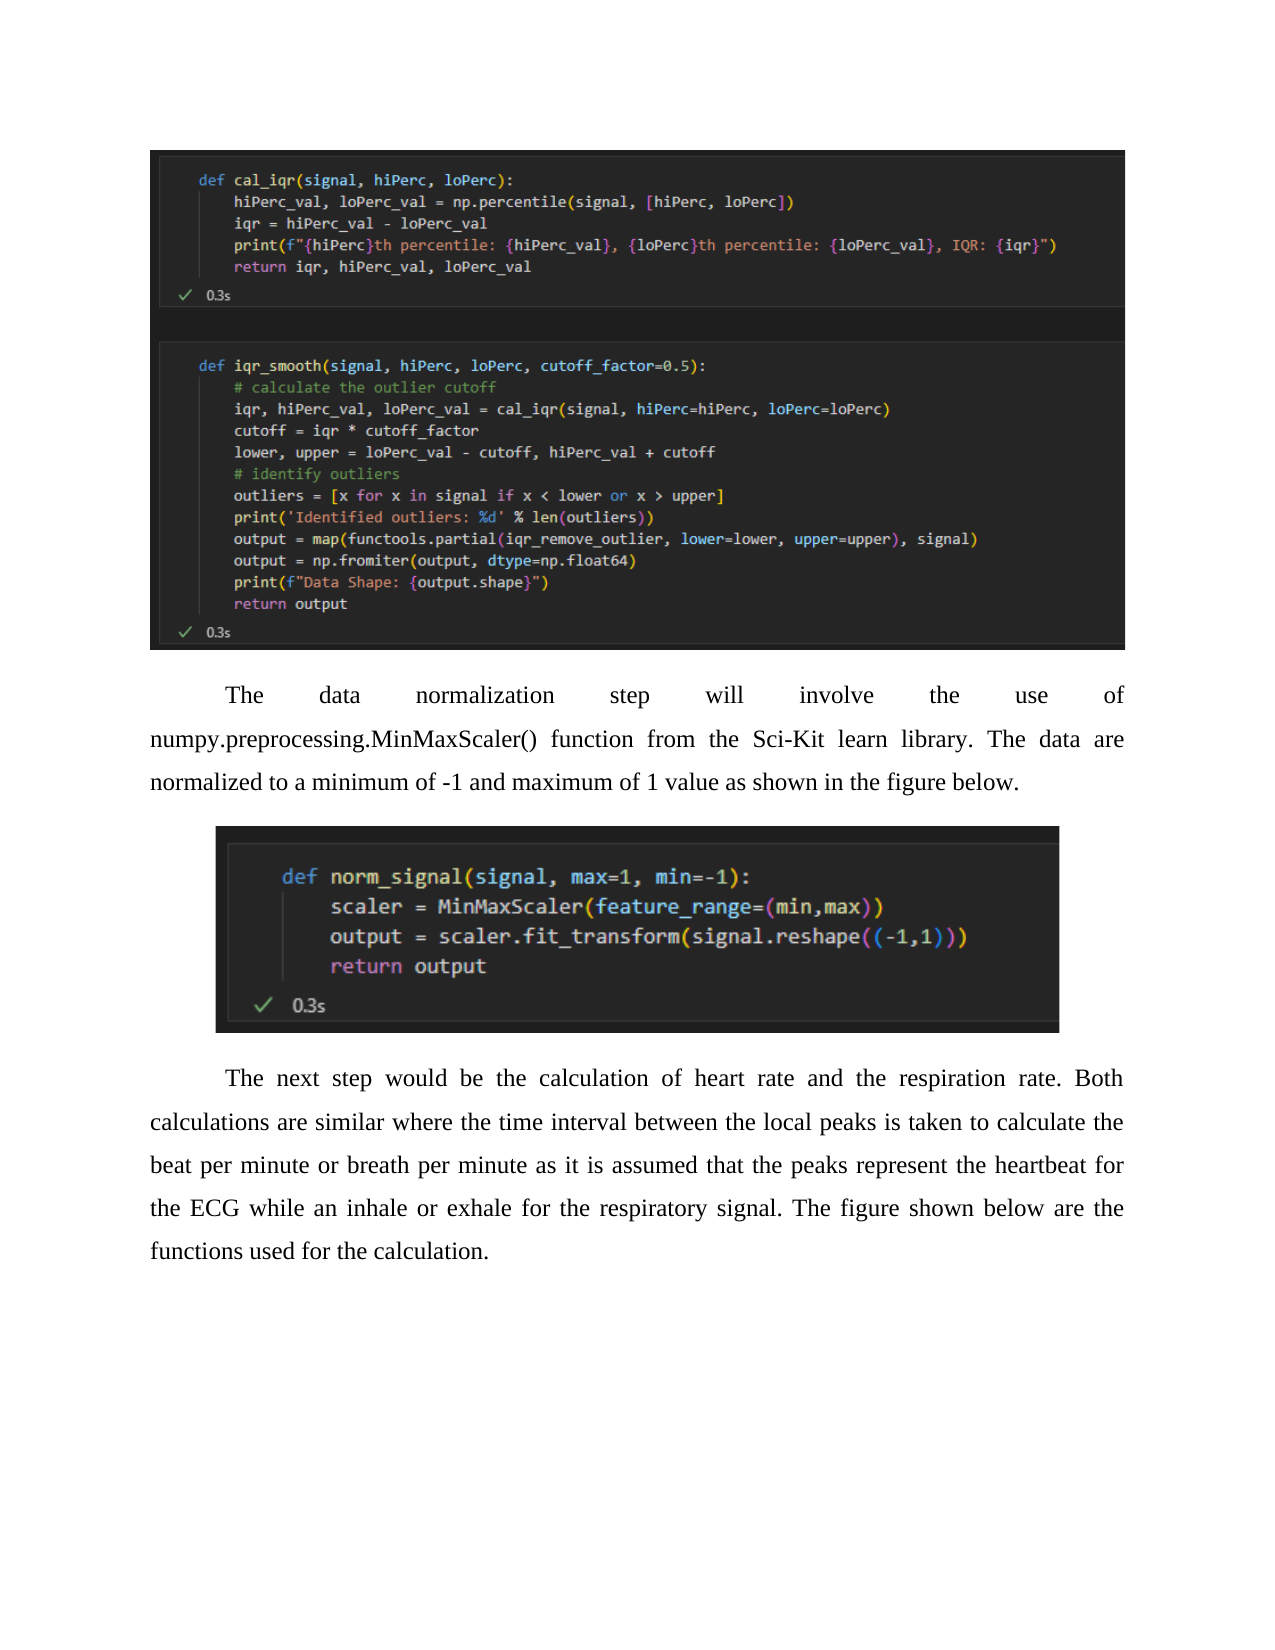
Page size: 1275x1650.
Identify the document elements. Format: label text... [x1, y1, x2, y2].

picture [150, 150, 1125, 650]
picture [215, 826, 1060, 1033]
text The data normalization step will involve the use of numpy.preprocessing.MinMaxScaler() function from the Sci-Kit learn library. The data are normalized to a minimum of -1 and maximum of 1 value as shown in the figure below. [150, 681, 1125, 796]
text The next step would be the calculation of heart rate and the respiration rate. Both calculations are similar where the time interval between the local peaks is taken to calculate the beat per minute or breath per minute as it is assumed that the peaks represent the heartbeat for the ECG while an inhale or exhale for the respiratory signal. The figure shown below are the functions used for the calculation. [150, 1063, 1125, 1265]
